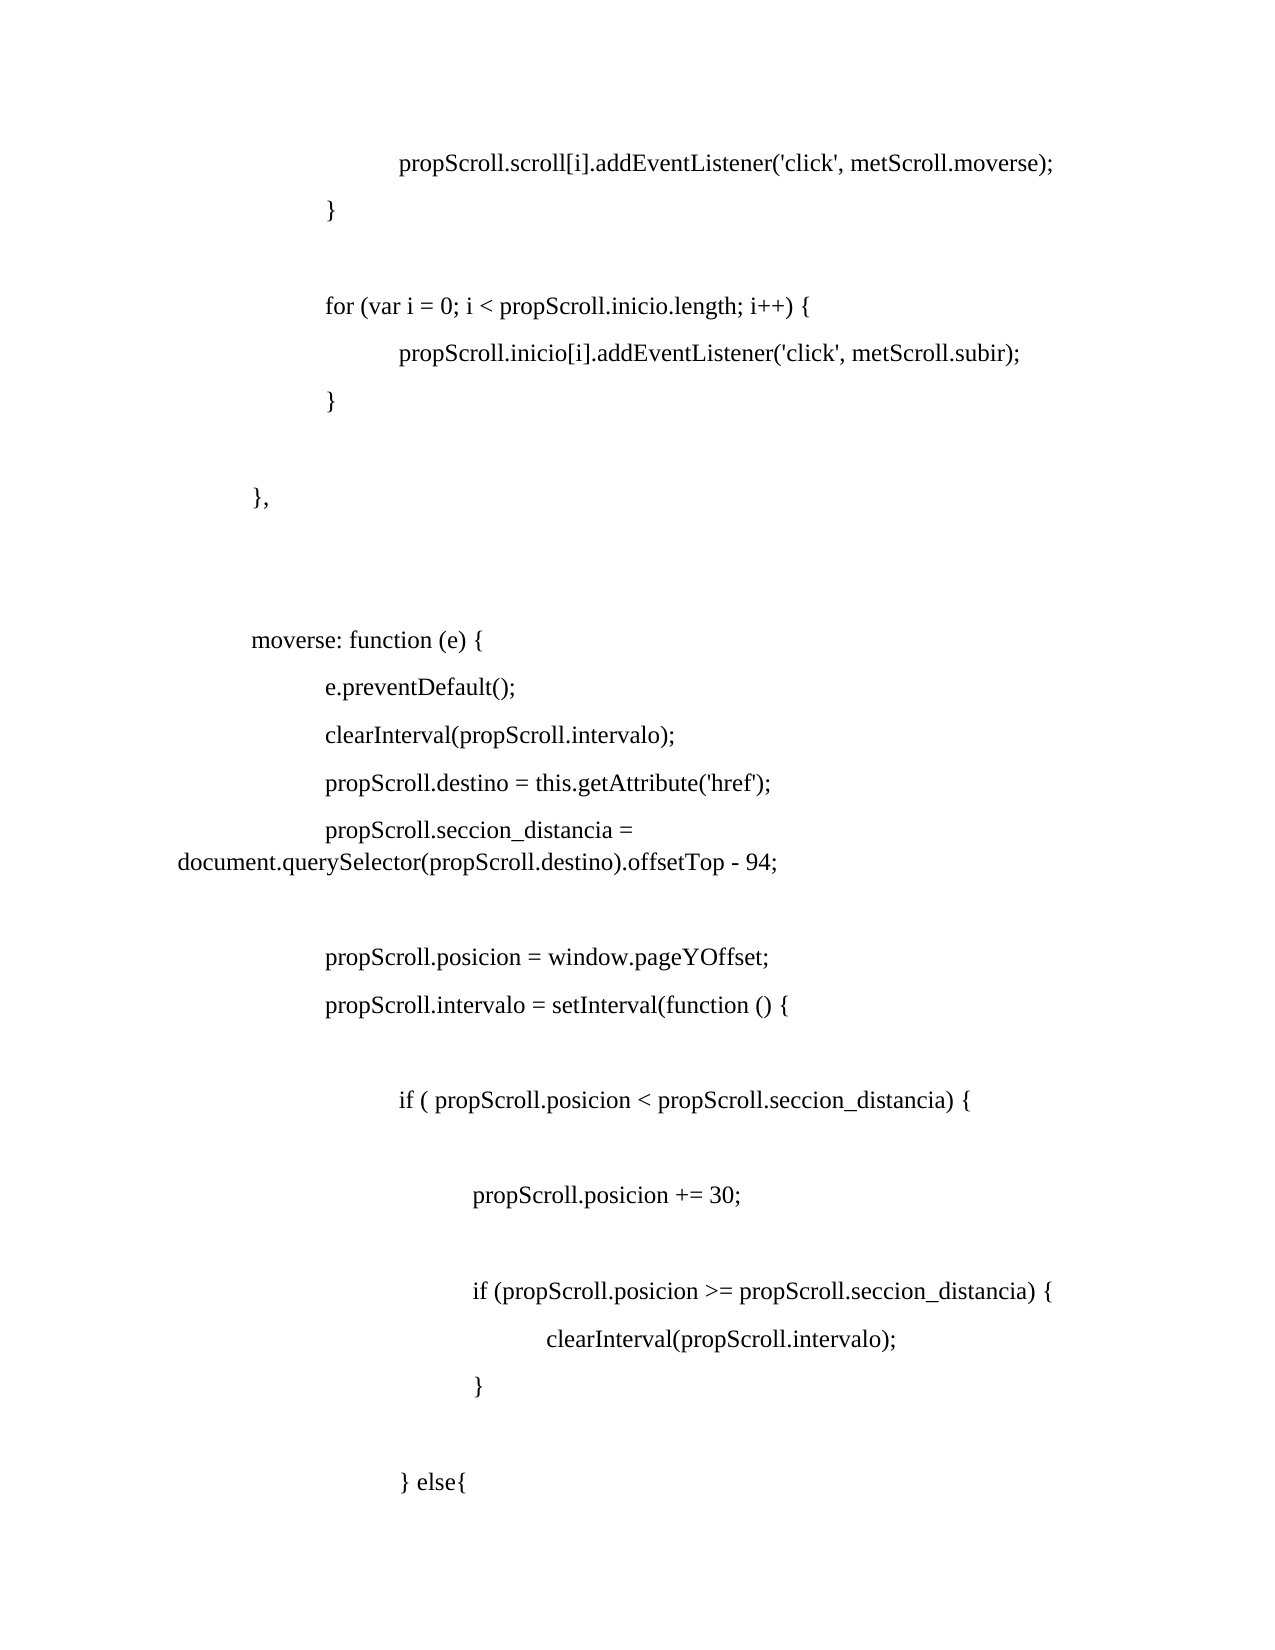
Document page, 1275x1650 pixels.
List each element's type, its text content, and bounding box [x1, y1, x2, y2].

text } [177, 386, 1098, 415]
text }, [177, 482, 1098, 510]
text propScroll.destino = this.getAttribute('href'); [177, 768, 1098, 797]
text e.preventDefault(); [177, 672, 1098, 701]
text } else{ [177, 1467, 1098, 1496]
text propScroll.intervalo = setInterval(function () { [177, 990, 1098, 1018]
text moverse: function (e) { [177, 625, 1098, 653]
text propScroll.inicio[i].addEventListener('click', metScroll.subir); [177, 338, 1098, 367]
text } [177, 1371, 1098, 1400]
text if (propScroll.posicion >= propScroll.seccion_distancia) { [177, 1276, 1098, 1305]
text propScroll.posicion = window.pageYOffset; [177, 942, 1098, 971]
text clearInterval(propScroll.intervalo); [177, 720, 1098, 749]
text propScroll.posicion += 30; [177, 1181, 1098, 1209]
text clearInterval(propScroll.intervalo); [177, 1324, 1098, 1352]
text } [177, 195, 1098, 224]
text propScroll.scroll[i].addEventListener('click', metScroll.moverse); [177, 148, 1098, 176]
text for (var i = 0; i < propScroll.inicio.length; i++) { [177, 291, 1098, 319]
text if ( propScroll.posicion < propScroll.seccion_distancia) { [177, 1085, 1098, 1114]
text propScroll.seccion_distancia = document.querySelector(propScroll.destino).offsetTop - 94; [177, 816, 1098, 875]
